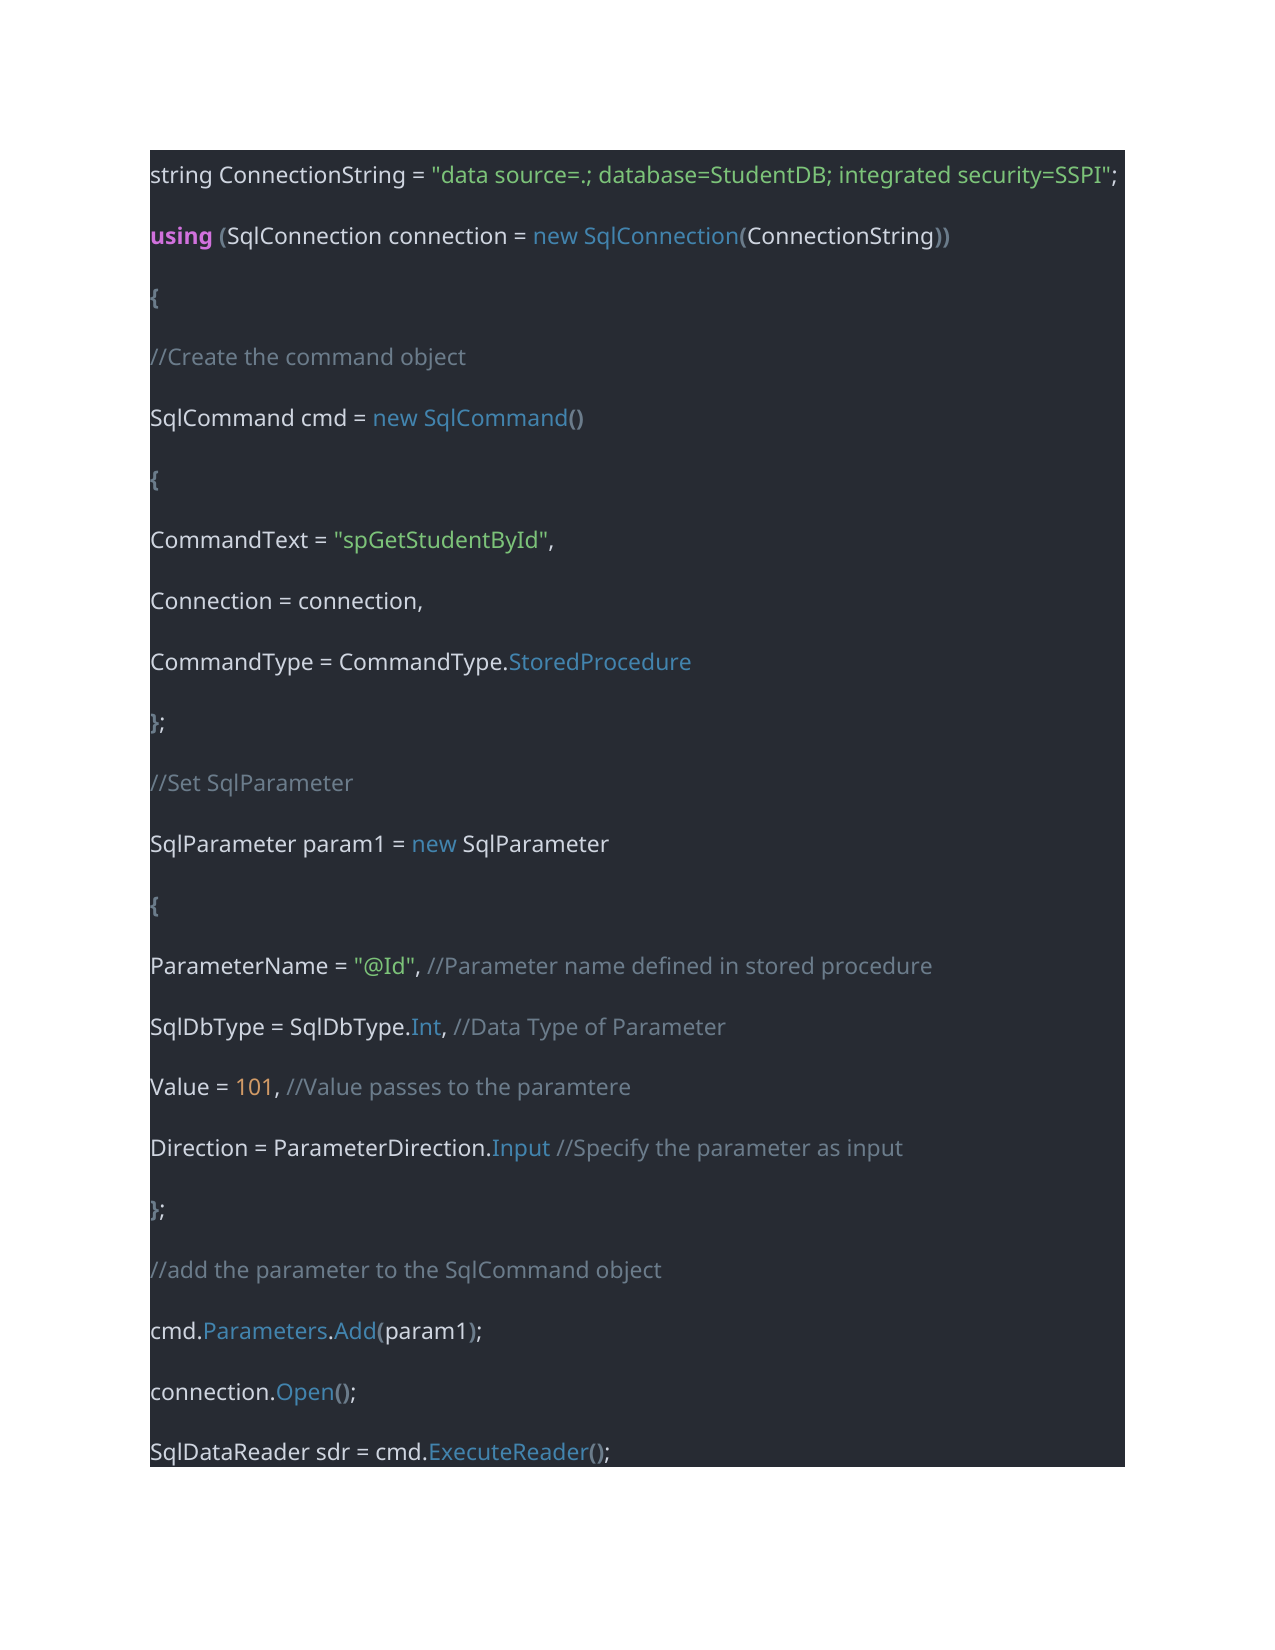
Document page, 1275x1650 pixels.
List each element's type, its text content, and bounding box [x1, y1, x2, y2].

text cmd.Parameters.Add(param1); [150, 1306, 1125, 1346]
text Connection = connection, [150, 576, 1125, 616]
text }; [150, 697, 1125, 737]
text using (SqlConnection connection = new SqlConnection(ConnectionString)) [150, 211, 1125, 251]
text connection.Open(); [150, 1367, 1125, 1407]
text string ConnectionString = "data source=.; database=StudentDB; integrated security=SSPI"; [150, 150, 1125, 190]
text CommandText = "spGetStudentById", [150, 515, 1125, 555]
text SqlCommand cmd = new SqlCommand() [150, 393, 1125, 433]
text Direction = ParameterDirection.Input //Specify the parameter as input [150, 1123, 1125, 1163]
text SqlDbType = SqlDbType.Int, //Data Type of Parameter [150, 1002, 1125, 1042]
text //add the parameter to the SqlCommand object [150, 1245, 1125, 1285]
text }; [150, 1184, 1125, 1224]
text SqlParameter param1 = new SqlParameter [150, 819, 1125, 859]
text ParameterName = "@Id", //Parameter name defined in stored procedure [150, 941, 1125, 981]
text CommandType = CommandType.StoredProcedure [150, 637, 1125, 677]
text Value = 101, //Value passes to the paramtere [150, 1062, 1125, 1102]
text //Create the command object [150, 332, 1125, 372]
text { [150, 880, 1125, 920]
text SqlDataReader sdr = cmd.ExecuteReader(); [150, 1427, 1125, 1467]
text { [150, 454, 1125, 494]
text { [150, 272, 1125, 312]
text //Set SqlParameter [150, 758, 1125, 798]
